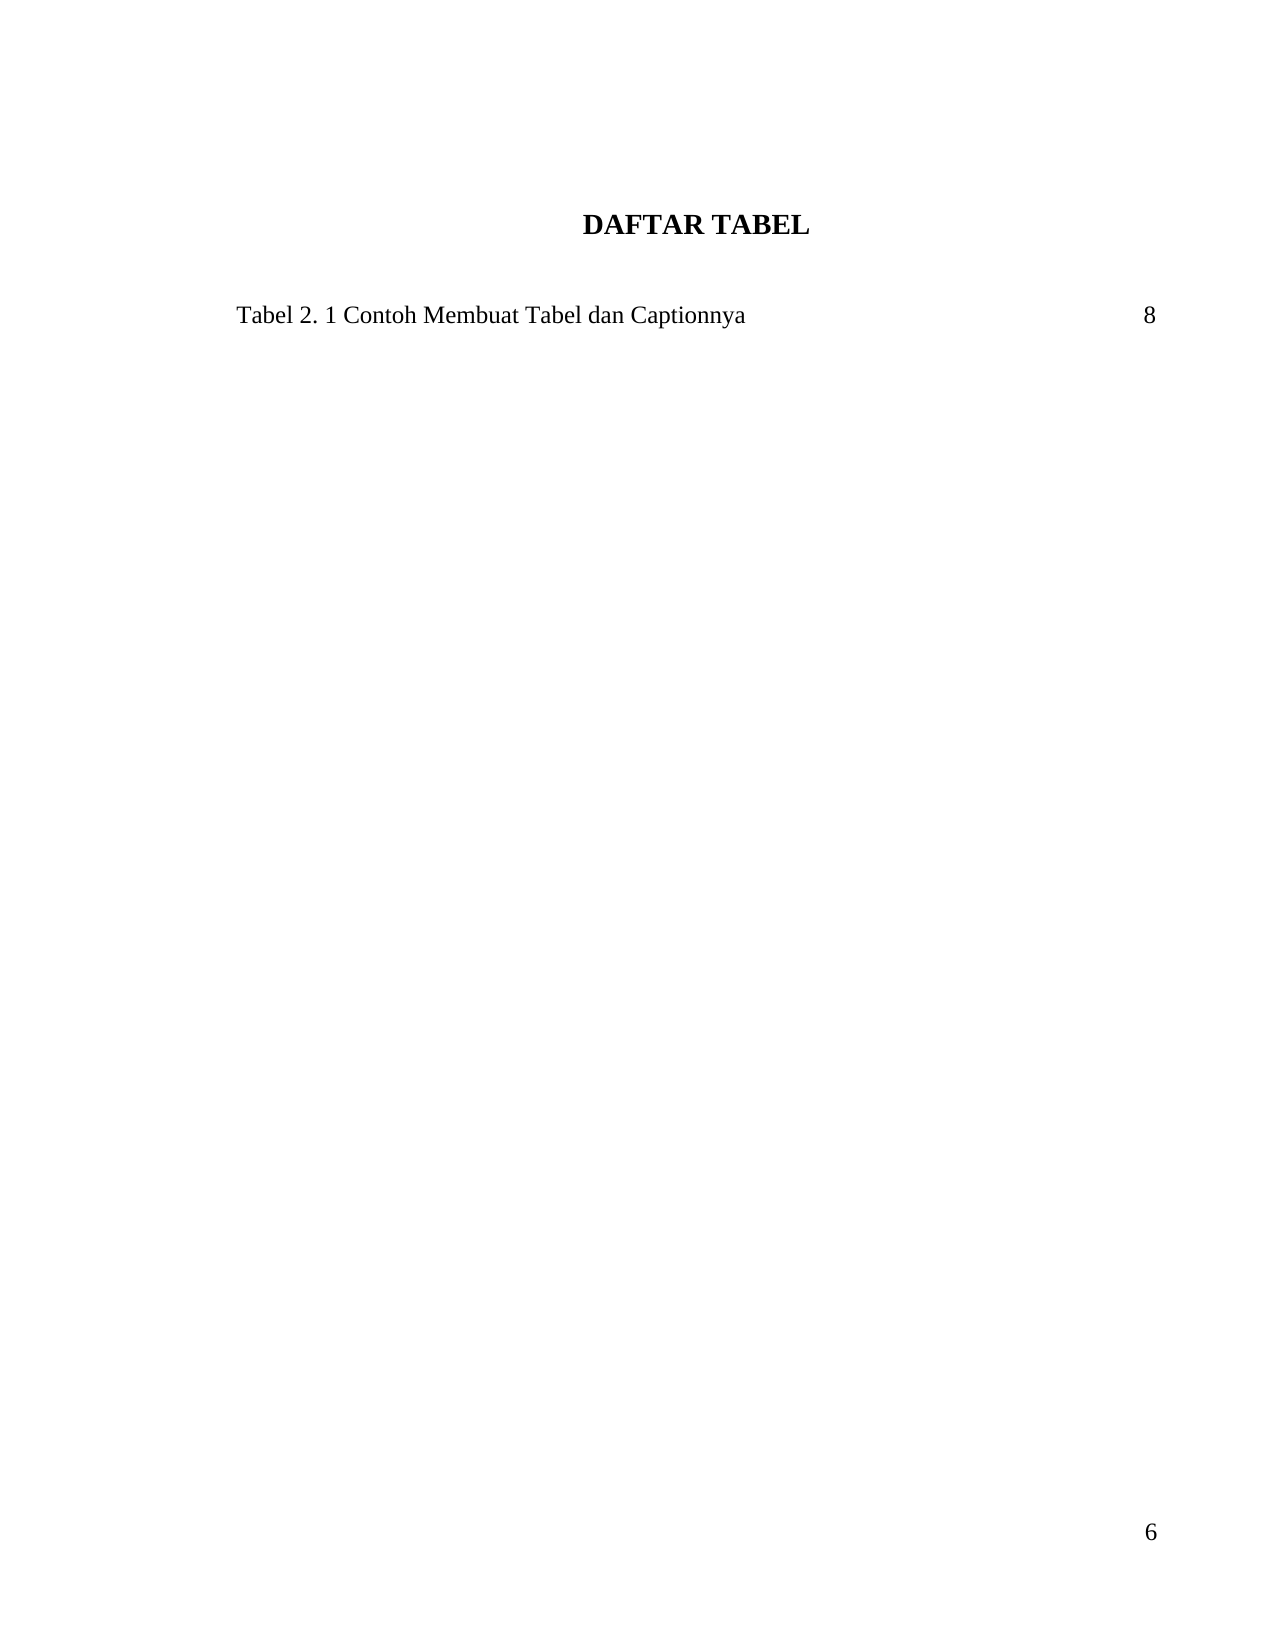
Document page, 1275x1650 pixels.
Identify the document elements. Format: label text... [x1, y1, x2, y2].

subtitle DAFTAR TABEL [236, 207, 1157, 240]
